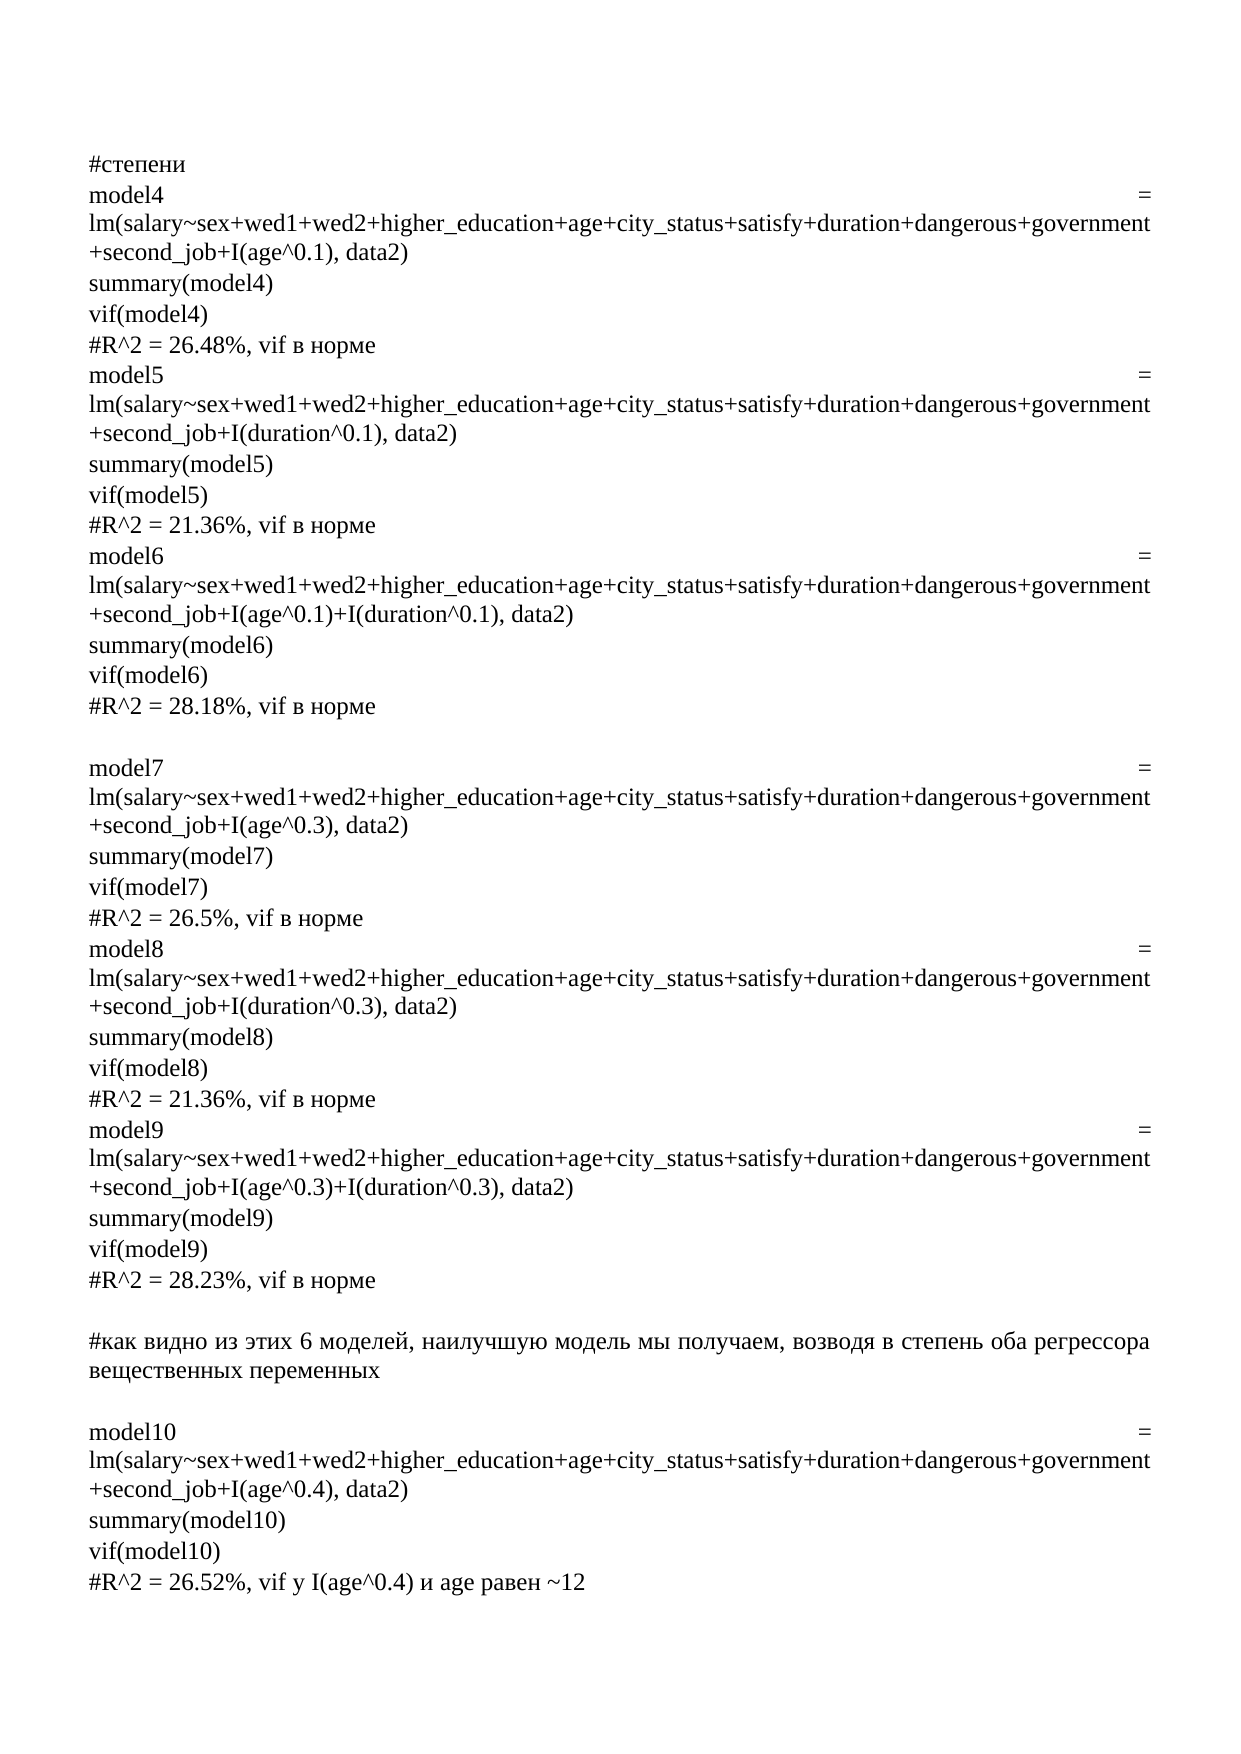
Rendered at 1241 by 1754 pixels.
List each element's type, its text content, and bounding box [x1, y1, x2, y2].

text vif(model10) [89, 1536, 1152, 1565]
text summary(model7) [89, 841, 1152, 870]
text #степени [89, 149, 1152, 178]
text model10 = lm(salary~sex+wed1+wed2+higher_education+age+city_status+satisfy+duration+dangerous+government+second_job+I(age^0.4), data2) [89, 1417, 1152, 1503]
text vif(model4) [89, 299, 1152, 328]
text summary(model8) [89, 1022, 1152, 1051]
text model6 = lm(salary~sex+wed1+wed2+higher_education+age+city_status+satisfy+duration+dangerous+government+second_job+I(age^0.1)+I(duration^0.1), data2) [89, 541, 1152, 628]
text vif(model7) [89, 872, 1152, 901]
text summary(model9) [89, 1203, 1152, 1232]
text model9 = lm(salary~sex+wed1+wed2+higher_education+age+city_status+satisfy+duration+dangerous+government+second_job+I(age^0.3)+I(duration^0.3), data2) [89, 1115, 1152, 1201]
text summary(model5) [89, 449, 1152, 478]
text #R^2 = 28.18%, vif в норме [89, 691, 1152, 720]
text vif(model8) [89, 1053, 1152, 1082]
text #R^2 = 26.52%, vif у I(age^0.4) и age равен ~12 [89, 1567, 1152, 1596]
text model7 = lm(salary~sex+wed1+wed2+higher_education+age+city_status+satisfy+duration+dangerous+government+second_job+I(age^0.3), data2) [89, 753, 1152, 839]
text #R^2 = 26.5%, vif в норме [89, 903, 1152, 932]
text vif(model9) [89, 1234, 1152, 1263]
text summary(model10) [89, 1505, 1152, 1534]
text #R^2 = 28.23%, vif в норме [89, 1265, 1152, 1293]
text model8 = lm(salary~sex+wed1+wed2+higher_education+age+city_status+satisfy+duration+dangerous+government+second_job+I(duration^0.3), data2) [89, 934, 1152, 1020]
text #R^2 = 21.36%, vif в норме [89, 511, 1152, 539]
text vif(model5) [89, 480, 1152, 508]
text summary(model4) [89, 268, 1152, 297]
text #R^2 = 21.36%, vif в норме [89, 1084, 1152, 1113]
text #R^2 = 26.48%, vif в норме [89, 330, 1152, 358]
text vif(model6) [89, 661, 1152, 689]
text summary(model6) [89, 630, 1152, 658]
text model4 = lm(salary~sex+wed1+wed2+higher_education+age+city_status+satisfy+duration+dangerous+government+second_job+I(age^0.1), data2) [89, 180, 1152, 266]
text #как видно из этих 6 моделей, наилучшую модель мы получаем, возводя в степень оба регрессора вещественных переменных [89, 1326, 1152, 1384]
text model5 = lm(salary~sex+wed1+wed2+higher_education+age+city_status+satisfy+duration+dangerous+government+second_job+I(duration^0.1), data2) [89, 361, 1152, 447]
